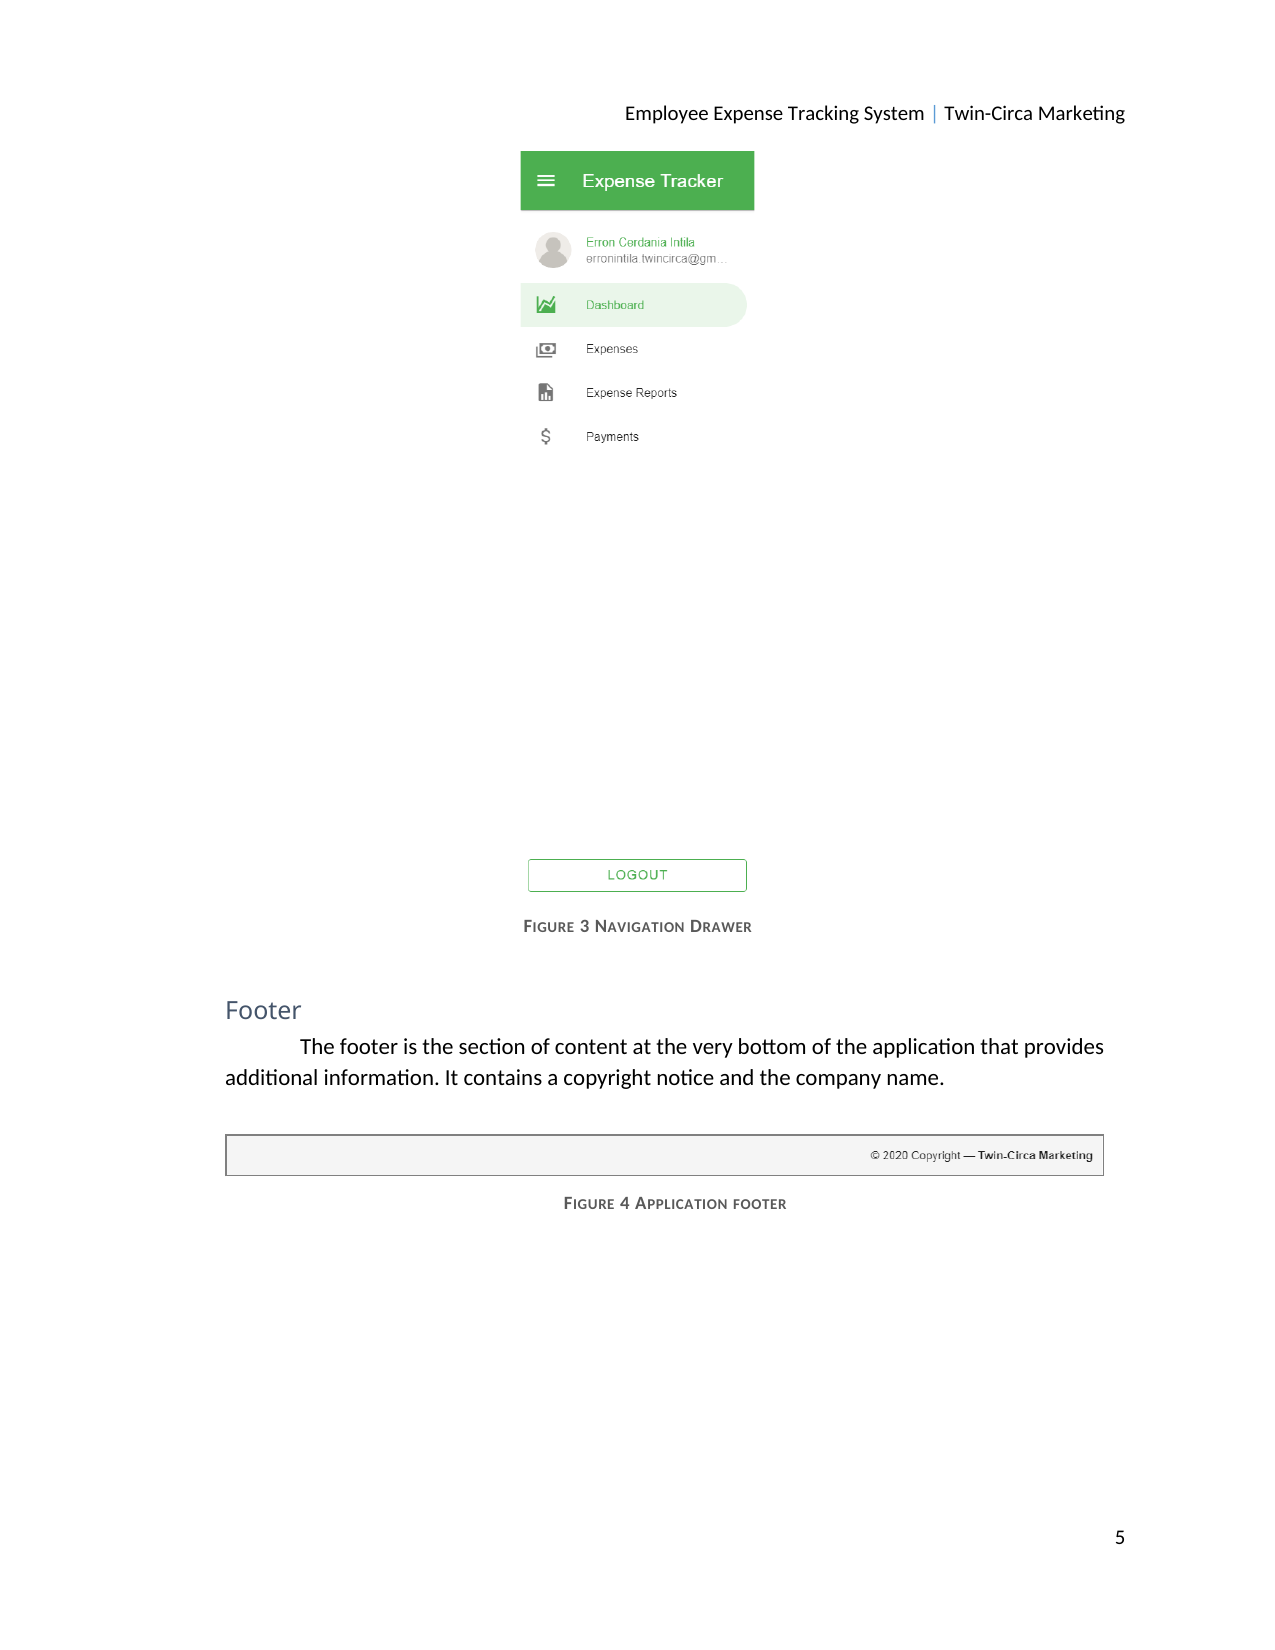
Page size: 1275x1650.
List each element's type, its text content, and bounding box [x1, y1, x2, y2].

picture [227, 1136, 1103, 1175]
subtitle Footer [150, 993, 1125, 1027]
text The footer is the section of content at the very bottom of the application that provides additional information. It contains a copyright notice and the company name. [225, 1032, 1125, 1091]
picture [520, 151, 755, 900]
text Figure 4 Application footer [150, 1191, 1125, 1214]
text Figure 3 Navigation Drawer [150, 914, 1125, 937]
